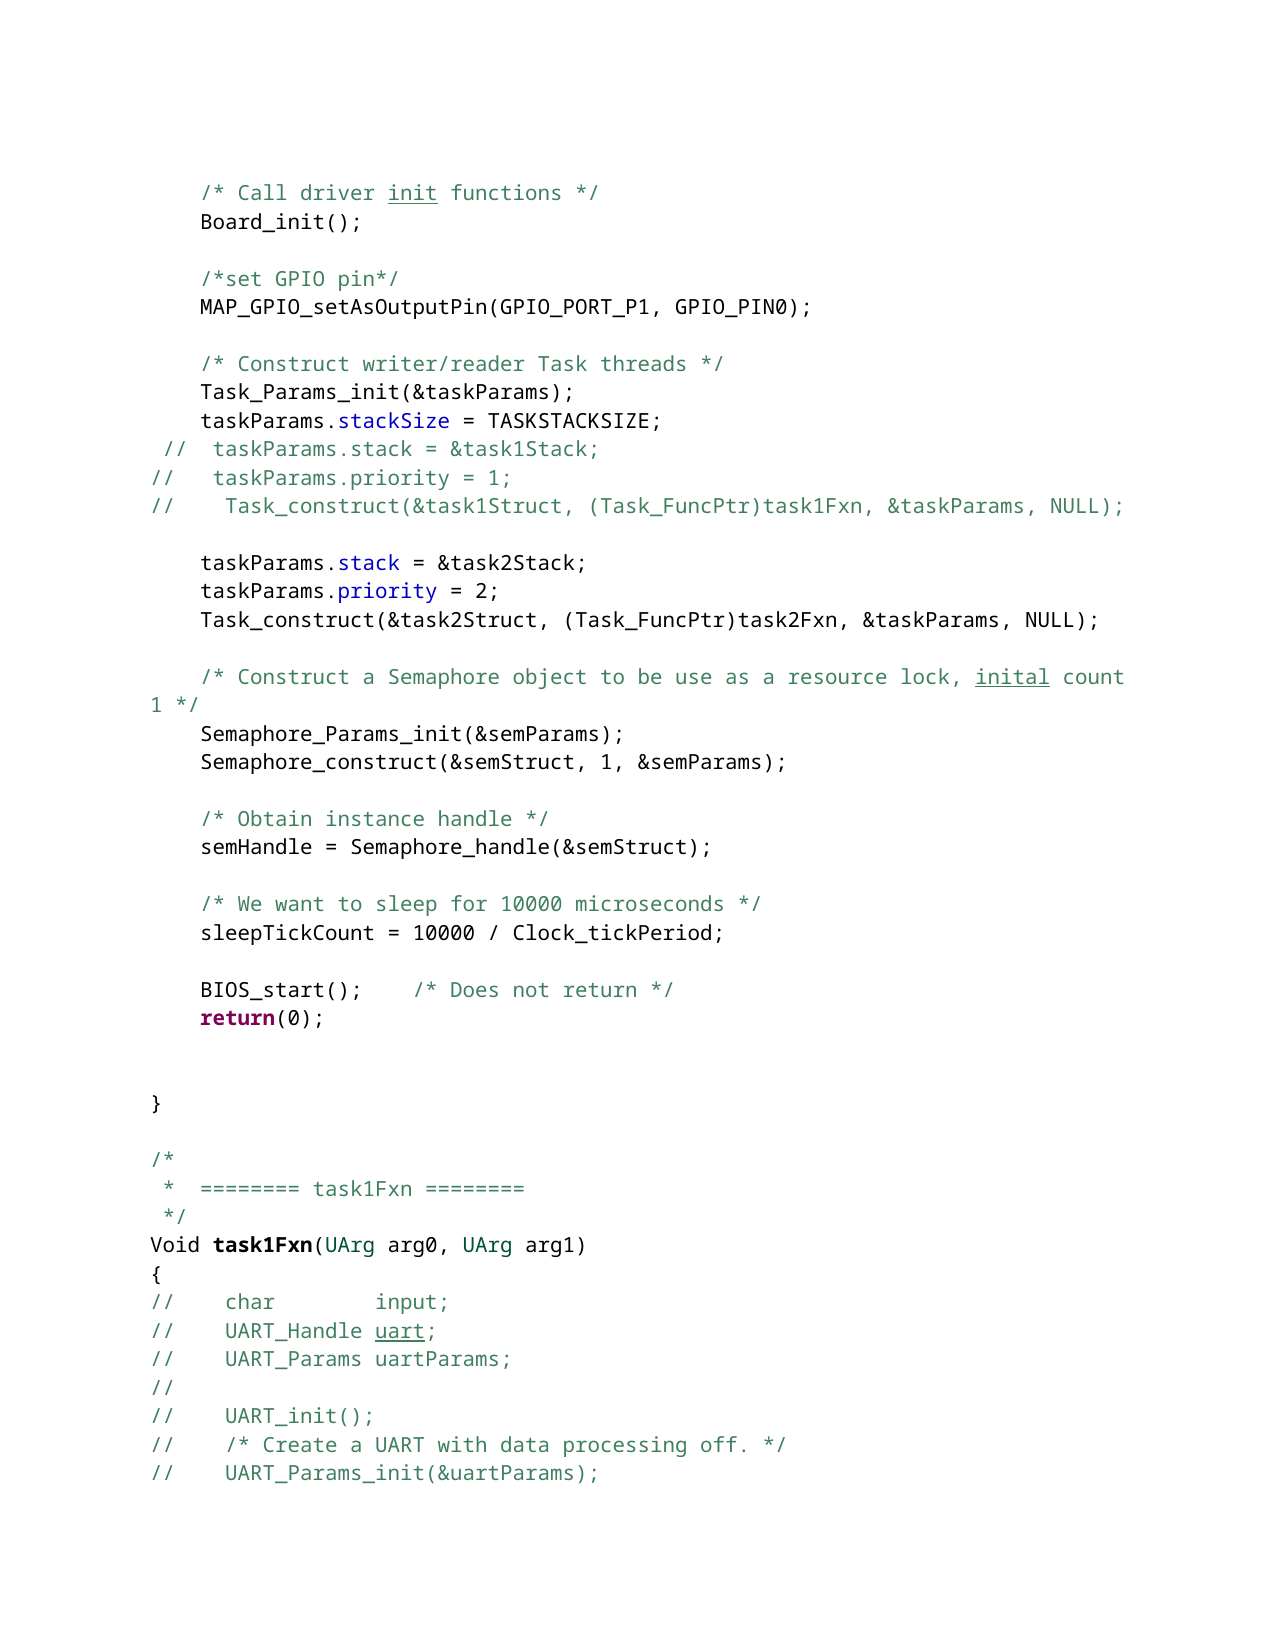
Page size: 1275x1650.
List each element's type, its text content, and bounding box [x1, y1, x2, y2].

text * ======== task1Fxn ======== [150, 1174, 1125, 1202]
text Void task1Fxn(UArg arg0, UArg arg1) [150, 1231, 1125, 1259]
text */ [150, 1202, 1125, 1231]
text taskParams.stack = &task2Stack; [150, 548, 1125, 577]
text Task_construct(&task2Struct, (Task_FuncPtr)task2Fxn, &taskParams, NULL); [150, 605, 1125, 633]
text } [150, 1088, 1125, 1117]
text // UART_Handle uart; [150, 1316, 1125, 1344]
text // char input; [150, 1287, 1125, 1316]
text // Task_construct(&task1Struct, (Task_FuncPtr)task1Fxn, &taskParams, NULL); [150, 491, 1125, 520]
text BIOS_start(); /* Does not return */ [150, 975, 1125, 1003]
text /* [150, 1145, 1125, 1174]
text Board_init(); [150, 207, 1125, 235]
text sleepTickCount = 10000 / Clock_tickPeriod; [150, 918, 1125, 946]
text MAP_GPIO_setAsOutputPin(GPIO_PORT_P1, GPIO_PIN0); [150, 292, 1125, 321]
text // /* Create a UART with data processing off. */ [150, 1430, 1125, 1458]
text /* Call driver init functions */ [150, 178, 1125, 207]
text /*set GPIO pin*/ [150, 264, 1125, 292]
text // UART_Params uartParams; [150, 1344, 1125, 1373]
text // taskParams.stack = &task1Stack; [150, 434, 1125, 463]
text /* We want to sleep for 10000 microseconds */ [150, 889, 1125, 918]
text /* Obtain instance handle */ [150, 804, 1125, 832]
text /* Construct a Semaphore object to be use as a resource lock, inital count 1 */ [150, 662, 1125, 719]
text Semaphore_Params_init(&semParams); [150, 719, 1125, 747]
text Semaphore_construct(&semStruct, 1, &semParams); [150, 747, 1125, 776]
text // UART_Params_init(&uartParams); [150, 1458, 1125, 1487]
text // [150, 1373, 1125, 1401]
text Task_Params_init(&taskParams); [150, 377, 1125, 406]
text return(0); [150, 1003, 1125, 1032]
text // UART_init(); [150, 1401, 1125, 1430]
text // taskParams.priority = 1; [150, 463, 1125, 491]
text { [150, 1259, 1125, 1287]
text semHandle = Semaphore_handle(&semStruct); [150, 832, 1125, 861]
text taskParams.stackSize = TASKSTACKSIZE; [150, 406, 1125, 434]
text taskParams.priority = 2; [150, 577, 1125, 605]
text /* Construct writer/reader Task threads */ [150, 349, 1125, 377]
